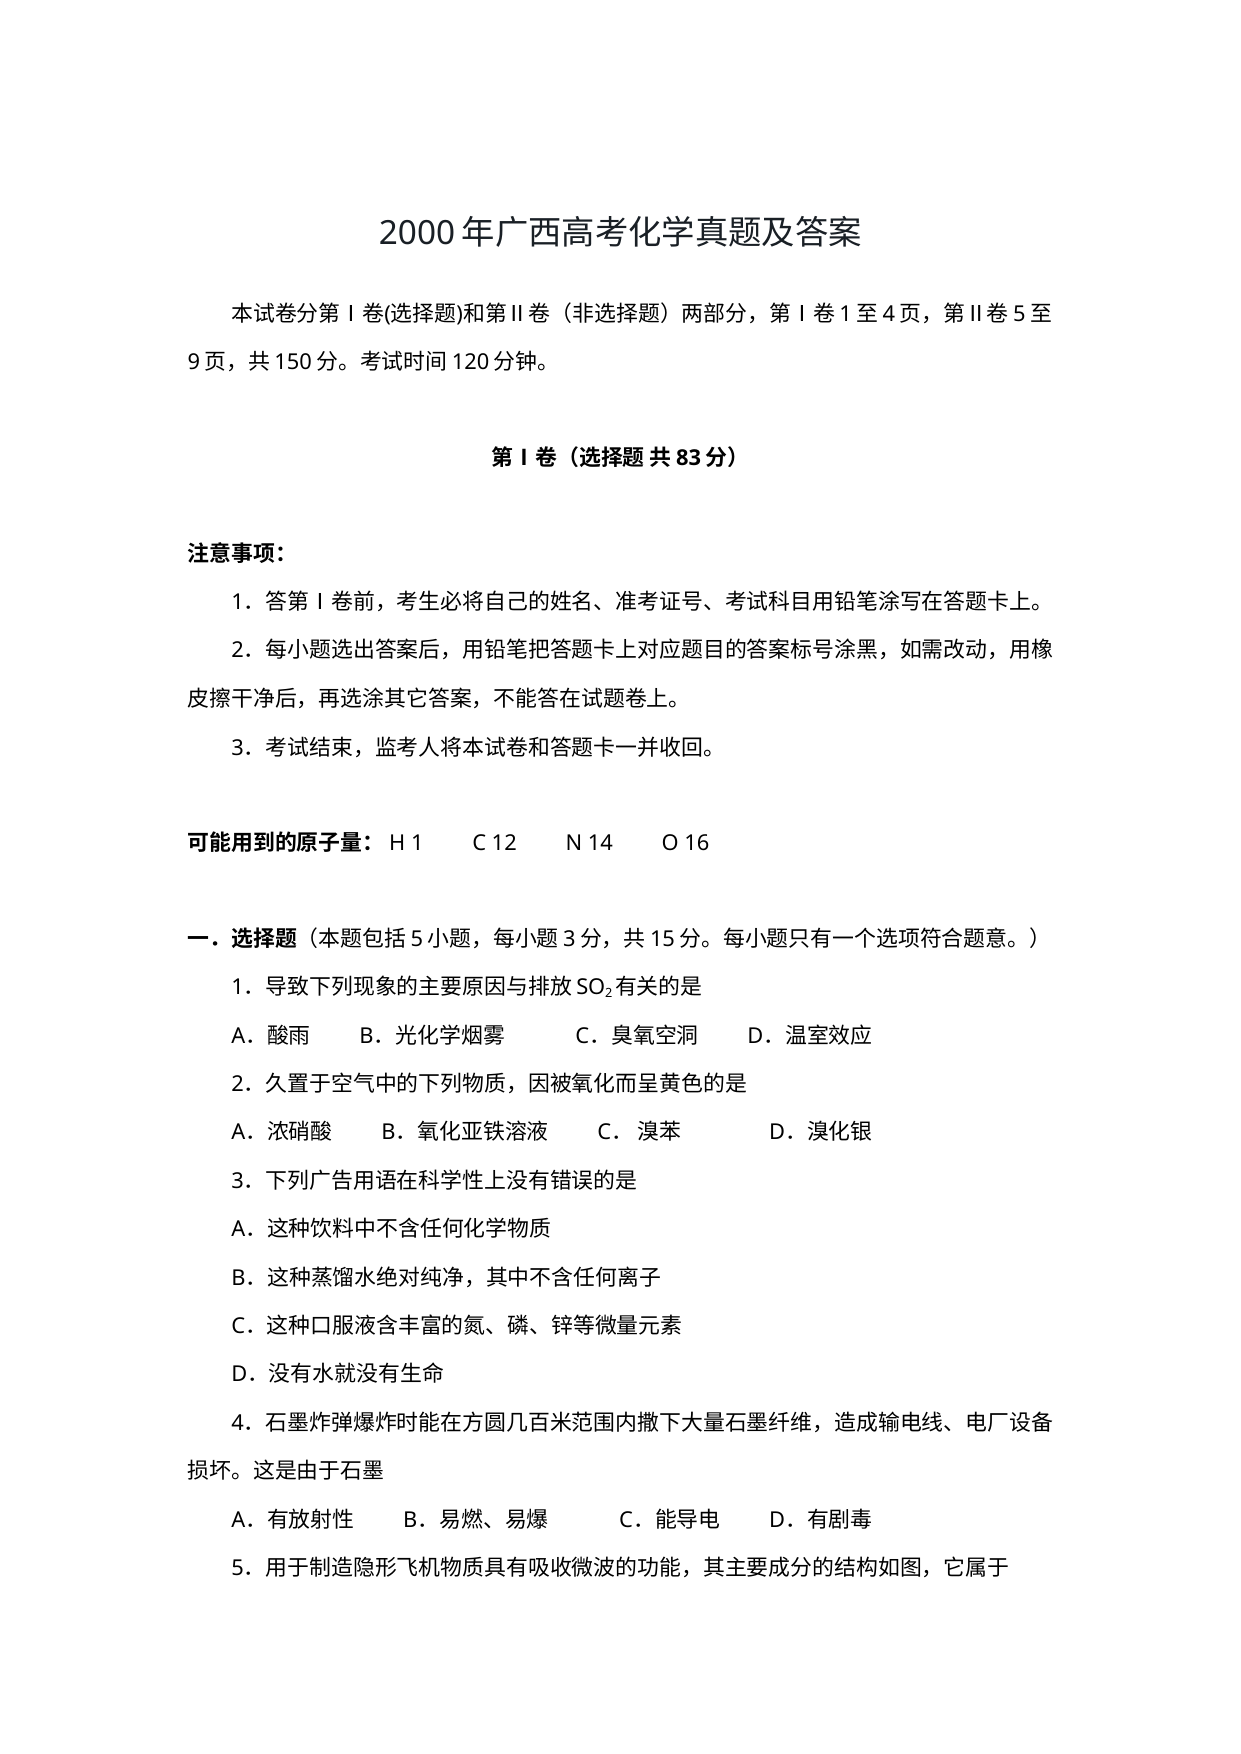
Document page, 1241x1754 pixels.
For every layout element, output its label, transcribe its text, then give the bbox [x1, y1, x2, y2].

text 2．每小题选出答案后，用铅笔把答题卡上对应题目的答案标号涂黑，如需改动，用橡皮擦干净后，再选涂其它答案，不能答在试题卷上。 [187, 632, 1053, 713]
text 2000年广西高考化学真题及答案 [187, 198, 1053, 263]
text 1．导致下列现象的主要原因与排放SO2有关的是 [187, 969, 1053, 1001]
text 4．石墨炸弹爆炸时能在方圆几百米范围内撒下大量石墨纤维，造成输电线、电厂设备损坏。这是由于石墨 [187, 1404, 1053, 1486]
text C．这种口服液含丰富的氮、磷、锌等微量元素 [187, 1308, 1053, 1340]
text 一．选择题（本题包括5小题，每小题3分，共15分。每小题只有一个选项符合题意。） [187, 921, 1053, 953]
text 2．久置于空气中的下列物质，因被氧化而呈黄色的是 [187, 1066, 1053, 1098]
text A．这种饮料中不含任何化学物质 [187, 1211, 1053, 1243]
text 3．考试结束，监考人将本试卷和答题卡一并收回。 [187, 729, 1053, 762]
text A．有放射性 B．易燃、易爆 C．能导电 D．有剧毒 [187, 1501, 1053, 1534]
text D．没有水就没有生命 [187, 1356, 1053, 1388]
text 5．用于制造隐形飞机物质具有吸收微波的功能，其主要成分的结构如图，它属于 [187, 1550, 1053, 1582]
text 注意事项： [187, 535, 1053, 568]
text 本试卷分第Ⅰ卷(选择题)和第Ⅱ卷（非选择题）两部分，第Ⅰ卷1至4页，第Ⅱ卷5至9页，共150分。考试时间120分钟。 [187, 295, 1053, 376]
text B．这种蒸馏水绝对纯净，其中不含任何离子 [187, 1259, 1053, 1292]
text 1．答第Ⅰ卷前，考生必将自己的姓名、准考证号、考试科目用铅笔涂写在答题卡上。 [187, 584, 1053, 616]
text 可能用到的原子量： H 1 C 12 N 14 O 16 [187, 825, 1053, 857]
text 第Ⅰ卷（选择题 共83分） [187, 440, 1053, 472]
text A．酸雨 B．光化学烟雾 C．臭氧空洞 D．温室效应 [187, 1017, 1053, 1050]
text A．浓硝酸 B．氧化亚铁溶液 C． 溴苯 D．溴化银 3．下列广告用语在科学性上没有错误的是 [187, 1114, 1053, 1195]
